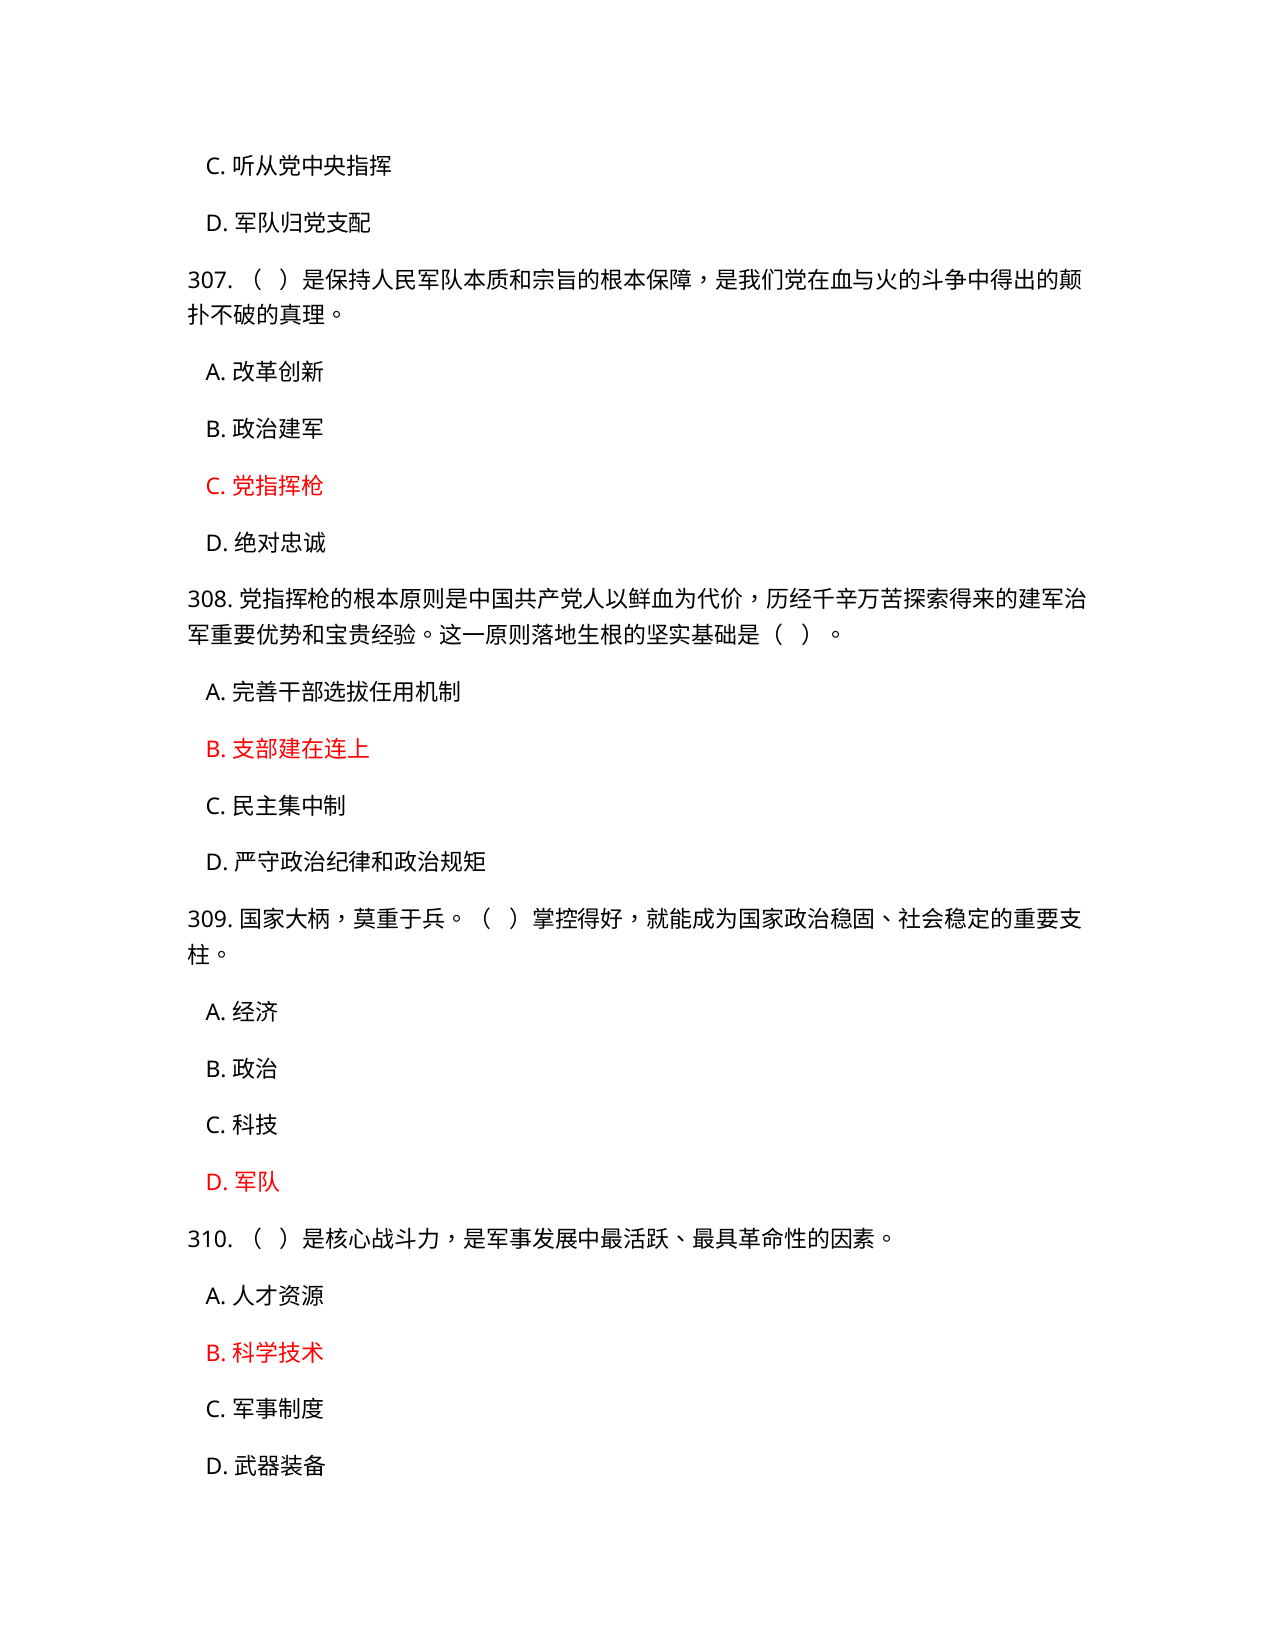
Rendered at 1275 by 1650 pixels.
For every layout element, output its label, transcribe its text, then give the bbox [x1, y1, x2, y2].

text 309. 国家大柄，莫重于兵。（ ）掌控得好，就能成为国家政治稳固、社会稳定的重要支柱。 [187, 903, 1087, 970]
text C. 听从党中央指挥 [187, 150, 1087, 181]
text D. 绝对忠诚 [187, 527, 1087, 558]
text C. 军事制度 [187, 1393, 1087, 1424]
text B. 支部建在连上 [187, 733, 1087, 764]
text D. 军队 [187, 1166, 1087, 1197]
text B. 政治 [187, 1053, 1087, 1084]
text C. 党指挥枪 [187, 470, 1087, 501]
text A. 完善干部选拔任用机制 [187, 676, 1087, 707]
text C. 民主集中制 [187, 789, 1087, 821]
text B. 政治建军 [187, 413, 1087, 444]
text D. 严守政治纪律和政治规矩 [187, 846, 1087, 878]
text C. 科技 [187, 1109, 1087, 1141]
text A. 人才资源 [187, 1280, 1087, 1311]
text D. 军队归党支配 [187, 207, 1087, 238]
text B. 科学技术 [187, 1336, 1087, 1368]
text A. 经济 [187, 996, 1087, 1027]
text D. 武器装备 [187, 1450, 1087, 1481]
text 307. （ ）是保持人民军队本质和宗旨的根本保障，是我们党在血与火的斗争中得出的颠扑不破的真理。 [187, 263, 1087, 331]
text 308. 党指挥枪的根本原则是中国共产党人以鲜血为代价，历经千辛万苦探索得来的建军治军重要优势和宝贵经验。这一原则落地生根的坚实基础是（ ）。 [187, 583, 1087, 651]
text A. 改革创新 [187, 356, 1087, 387]
text 310. （ ）是核心战斗力，是军事发展中最活跃、最具革命性的因素。 [187, 1223, 1087, 1254]
